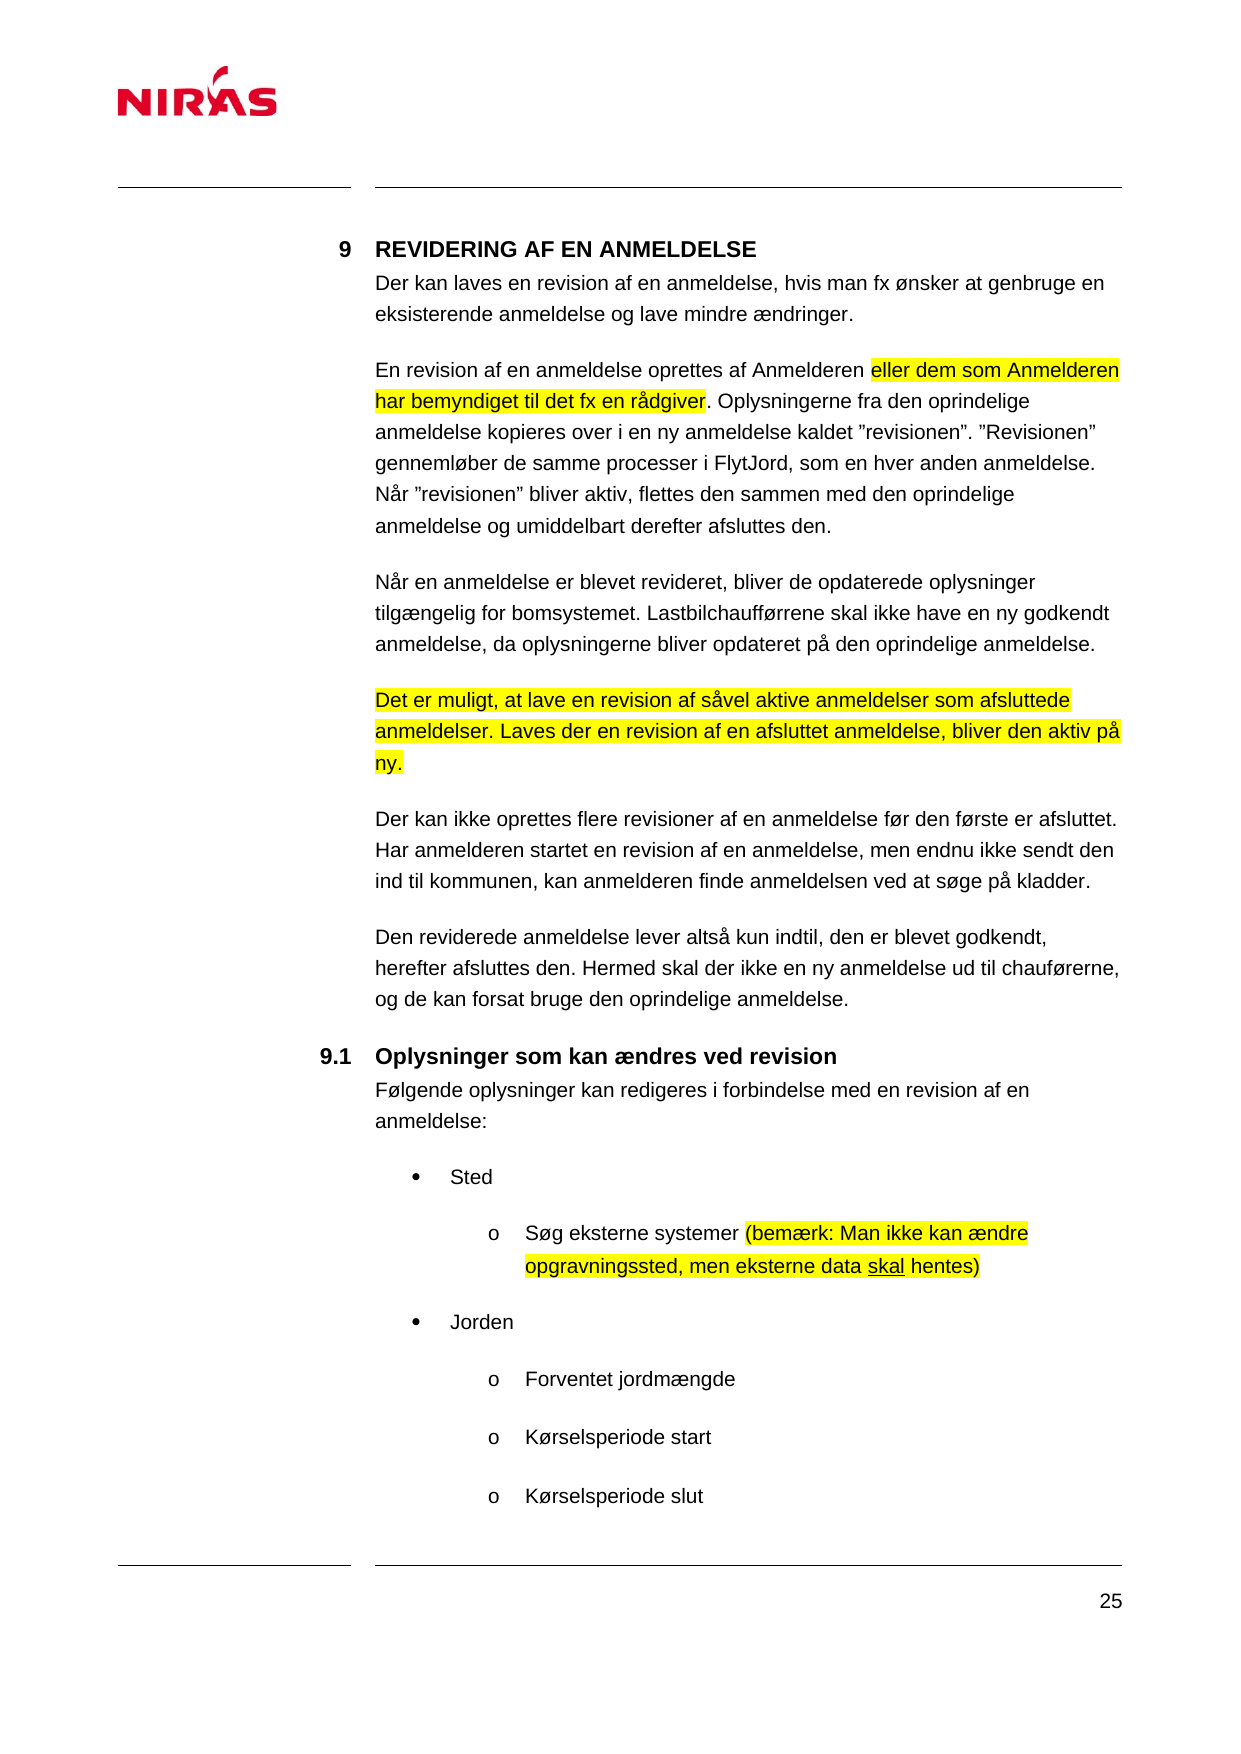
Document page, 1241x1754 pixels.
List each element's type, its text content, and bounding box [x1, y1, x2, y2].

text Der kan ikke oprettes flere revisioner af en anmeldelse før den første er afsluttet. Har anmelderen startet en revision af en anmeldelse, men endnu ikke sendt den ind til kommunen, kan anmelderen finde anmeldelsen ved at søge på kladder. [375, 806, 1122, 893]
subtitle Revidering af en anmeldelse [351, 236, 1122, 263]
text Når en anmeldelse er blevet revideret, bliver de opdaterede oplysninger tilgængelig for bomsystemet. Lastbilchaufførrene skal ikke have en ny godkendt anmeldelse, da oplysningerne bliver opdateret på den oprindelige anmeldelse. [375, 569, 1122, 656]
list Sted [412, 1165, 1122, 1189]
text Det er muligt, at lave en revision af såvel aktive anmeldelser som afsluttede anmeldelser. Laves der en revision af en afsluttet anmeldelse, bliver den aktiv på ny. [375, 688, 1122, 774]
list Søg eksterne systemer (bemærk: Man ikke kan ændre opgravningssted, men eksterne data skal hentes) [487, 1221, 1122, 1278]
text Følgende oplysninger kan redigeres i forbindelse med en revision af en anmeldelse: [375, 1077, 1122, 1133]
text Der kan laves en revision af en anmeldelse, hvis man fx ønsker at genbruge en eksisterende anmeldelse og lave mindre ændringer. [375, 270, 1122, 326]
list Kørselsperiode start [487, 1425, 1122, 1451]
text En revision af en anmeldelse oprettes af Anmelderen eller dem som Anmelderen har bemyndiget til det fx en rådgiver. Oplysningerne fra den oprindelige anmeldelse kopieres over i en ny anmeldelse kaldet ”revisionen”. ”Revisionen” gennemløber de samme processer i FlytJord, som en hver anden anmeldelse. Når ”revisionen” bliver aktiv, flettes den sammen med den oprindelige anmeldelse og umiddelbart derefter afsluttes den. [375, 358, 1122, 537]
list Jorden [412, 1310, 1122, 1334]
text Den reviderede anmeldelse lever altså kun indtil, den er blevet godkendt, herefter afsluttes den. Hermed skal der ikke en ny anmeldelse ud til chauførerne, og de kan forsat bruge den oprindelige anmeldelse. [375, 925, 1122, 1011]
list Kørselsperiode slut [487, 1483, 1122, 1509]
picture [118, 66, 277, 116]
list Forventet jordmængde [487, 1366, 1122, 1392]
subtitle Oplysninger som kan ændres ved revision [351, 1043, 1122, 1070]
